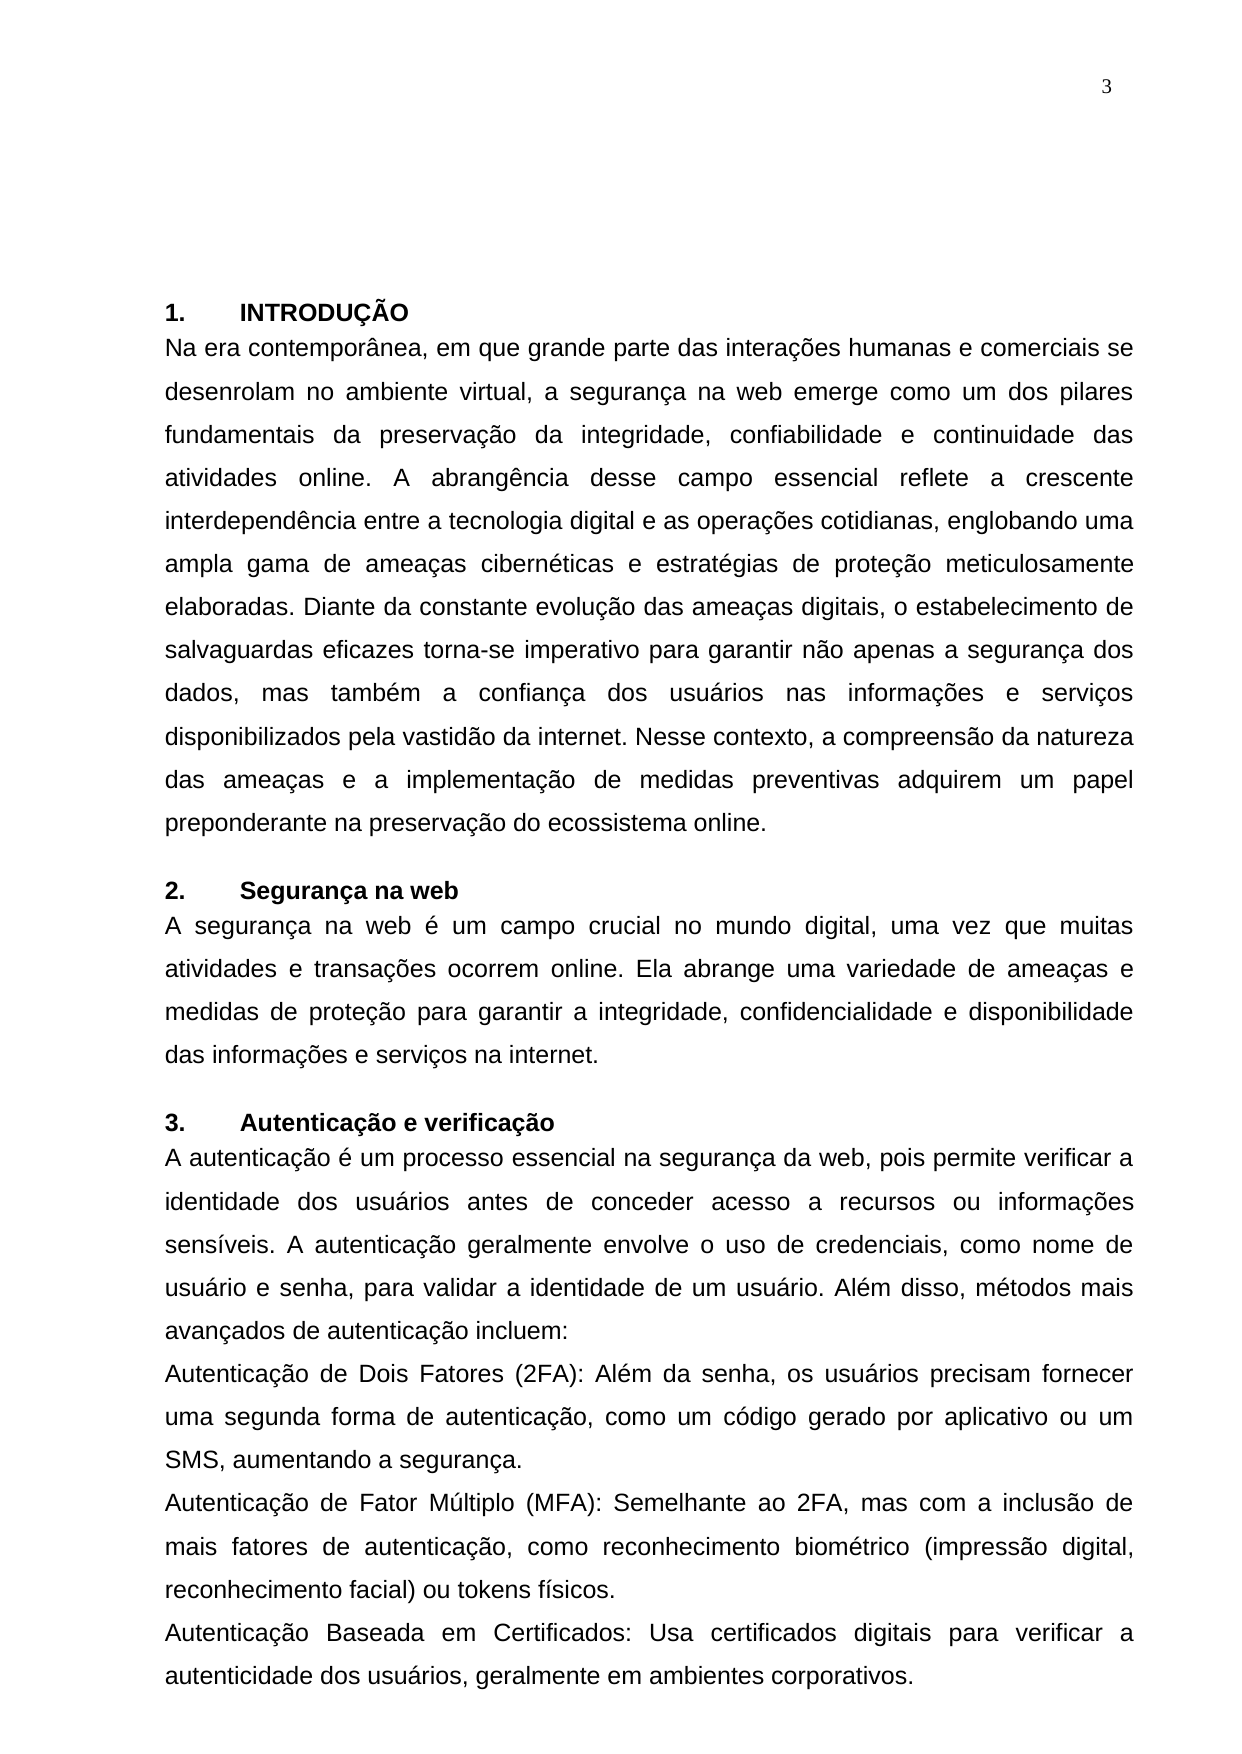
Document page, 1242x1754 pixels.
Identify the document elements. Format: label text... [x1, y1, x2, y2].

text Autenticação Baseada em Certificados: Usa certificados digitais para verificar a autenticidade dos usuários, geralmente em ambientes corporativos. [164, 1618, 1135, 1690]
text A autenticação é um processo essencial na segurança da web, pois permite verificar a identidade dos usuários antes de conceder acesso a recursos ou informações sensíveis. A autenticação geralmente envolve o uso de credenciais, como nome de usuário e senha, para validar a identidade de um usuário. Além disso, métodos mais avançados de autenticação incluem: [164, 1143, 1135, 1345]
text Na era contemporânea, em que grande parte das interações humanas e comerciais se desenrolam no ambiente virtual, a segurança na web emerge como um dos pilares fundamentais da preservação da integridade, confiabilidade e continuidade das atividades online. A abrangência desse campo essencial reflete a crescente interdependência entre a tecnologia digital e as operações cotidianas, englobando uma ampla gama de ameaças cibernéticas e estratégias de proteção meticulosamente elaboradas. Diante da constante evolução das ameaças digitais, o estabelecimento de salvaguardas eficazes torna-se imperativo para garantir não apenas a segurança dos dados, mas também a confiança dos usuários nas informações e serviços disponibilizados pela vastidão da internet. Nesse contexto, a compreensão da natureza das ameaças e a implementação de medidas preventivas adquirem um papel preponderante na preservação do ecossistema online. [164, 333, 1135, 837]
text A segurança na web é um campo crucial no mundo digital, uma vez que muitas atividades e transações ocorrem online. Ela abrange uma variedade de ameaças e medidas de proteção para garantir a integridade, confidencialidade e disponibilidade das informações e serviços na internet. [164, 911, 1135, 1069]
subtitle Segurança na web [164, 876, 1135, 905]
subtitle INTRODUÇÃO [164, 298, 1135, 327]
text Autenticação de Fator Múltiplo (MFA): Semelhante ao 2FA, mas com a inclusão de mais fatores de autenticação, como reconhecimento biométrico (impressão digital, reconhecimento facial) ou tokens físicos. [164, 1488, 1135, 1603]
subtitle Autenticação e verificação [164, 1108, 1135, 1137]
text Autenticação de Dois Fatores (2FA): Além da senha, os usuários precisam fornecer uma segunda forma de autenticação, como um código gerado por aplicativo ou um SMS, aumentando a segurança. [164, 1359, 1135, 1474]
